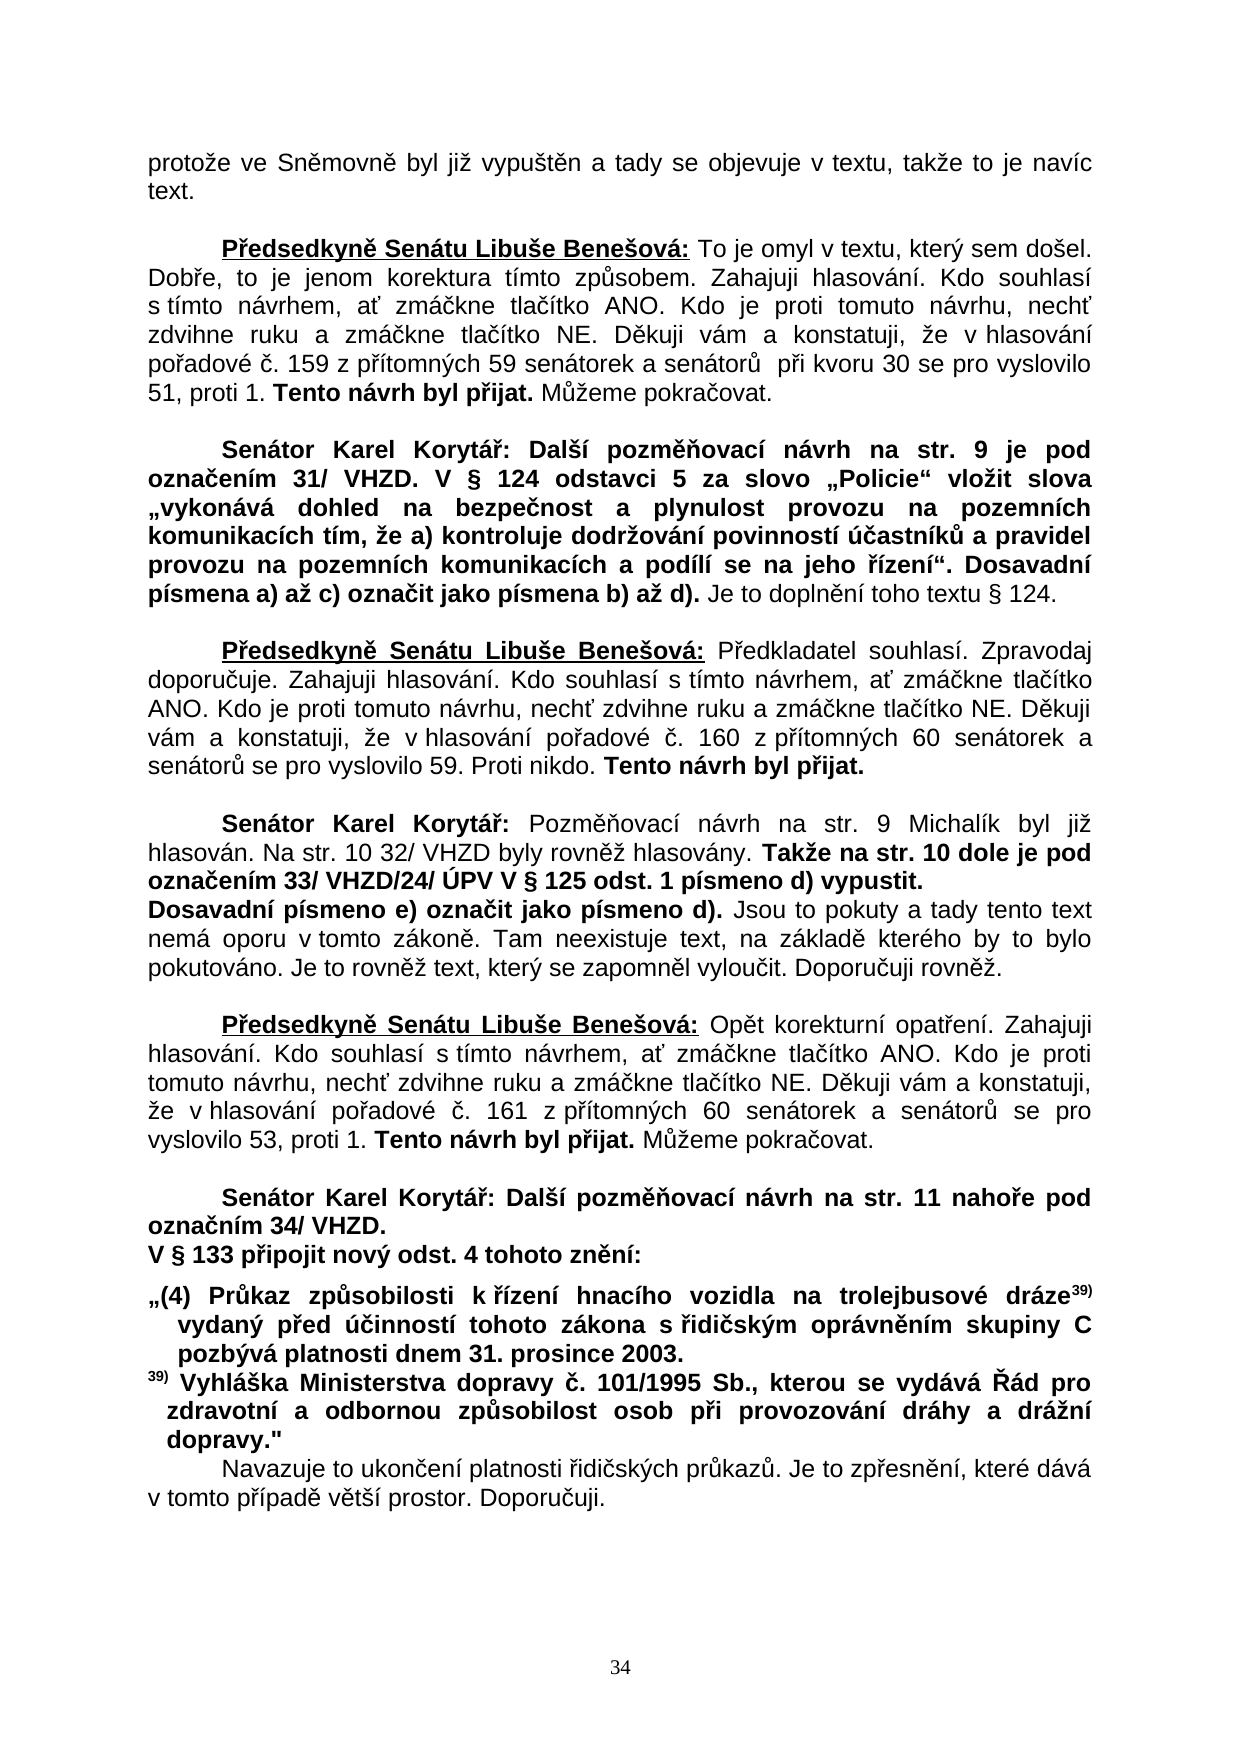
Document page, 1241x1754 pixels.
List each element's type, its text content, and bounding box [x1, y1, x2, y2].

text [148, 148, 1093, 205]
text Předsedkyně Senátu Libuše Benešová: To je omyl v textu, který sem došel. Dobře, to je jenom korektura tímto způsobem. Zahajuji hlasování. Kdo souhlasí s tímto návrhem, ať zmáčkne tlačítko ANO. Kdo je proti tomuto návrhu, nechť zdvihne ruku a zmáčkne tlačítko NE. Děkuji vám a konstatuji, že v hlasování pořadové č. 159 z přítomných 59 senátorek a senátorů při kvoru 30 se pro vyslovilo 51, proti 1. Tento návrh byl přijat. Můžeme pokračovat. [148, 234, 1093, 406]
text V § 133 připojit nový odst. 4 tohoto znění: [148, 1240, 1093, 1269]
text Navazuje to ukončení platnosti řidičských průkazů. Je to zpřesnění, které dává v tomto případě větší prostor. Doporučuji. [148, 1454, 1093, 1511]
text Senátor Karel Korytář: Pozměňovací návrh na str. 9 Michalík byl již hlasován. Na str. 10 32/ VHZD byly rovněž hlasovány. Takže na str. 10 dole je pod označením 33/ VHZD/24/ ÚPV V § 125 odst. 1 písmeno d) vypustit. [148, 809, 1093, 895]
text Předsedkyně Senátu Libuše Benešová: Předkladatel souhlasí. Zpravodaj doporučuje. Zahajuji hlasování. Kdo souhlasí s tímto návrhem, ať zmáčkne tlačítko ANO. Kdo je proti tomuto návrhu, nechť zdvihne ruku a zmáčkne tlačítko NE. Děkuji vám a konstatuji, že v hlasování pořadové č. 160 z přítomných 60 senátorek a senátorů se pro vyslovilo 59. Proti nikdo. Tento návrh byl přijat. [148, 636, 1093, 780]
text Senátor Karel Korytář: Další pozměňovací návrh na str. 11 nahoře pod označním 34/ VHZD. [148, 1183, 1093, 1240]
text Senátor Karel Korytář: Další pozměňovací návrh na str. 9 je pod označením 31/ VHZD. V § 124 odstavci 5 za slovo „Policie“ vložit slova „vykonává dohled na bezpečnost a plynulost provozu na pozemních komunikacích tím, že a) kontroluje dodržování povinností účastníků a pravidel provozu na pozemních komunikacích a podílí se na jeho řízení“. Dosavadní písmena a) až c) označit jako písmena b) až d). Je to doplnění toho textu § 124. [148, 435, 1093, 608]
text Předsedkyně Senátu Libuše Benešová: Opět korekturní opatření. Zahajuji hlasování. Kdo souhlasí s tímto návrhem, ať zmáčkne tlačítko ANO. Kdo je proti tomuto návrhu, nechť zdvihne ruku a zmáčkne tlačítko NE. Děkuji vám a konstatuji, že v hlasování pořadové č. 161 z přítomných 60 senátorek a senátorů se pro vyslovilo 53, proti 1. Tento návrh byl přijat. Můžeme pokračovat. [148, 1010, 1093, 1154]
text 39) Vyhláška Ministerstva dopravy č. 101/1995 Sb., kterou se vydává Řád pro zdravotní a odbornou způsobilost osob při provozování dráhy a drážní dopravy." [148, 1368, 1093, 1454]
text Dosavadní písmeno e) označit jako písmeno d). Jsou to pokuty a tady tento text nemá oporu v tomto zákoně. Tam neexistuje text, na základě kterého by to bylo pokutováno. Je to rovněž text, který se zapomněl vyloučit. Doporučuji rovněž. [148, 895, 1093, 981]
list „(4) Průkaz způsobilosti k řízení hnacího vozidla na trolejbusové dráze39) vydaný před účinností tohoto zákona s řidičským oprávněním skupiny C pozbývá platnosti dnem 31. prosince 2003. [148, 1281, 1093, 1368]
